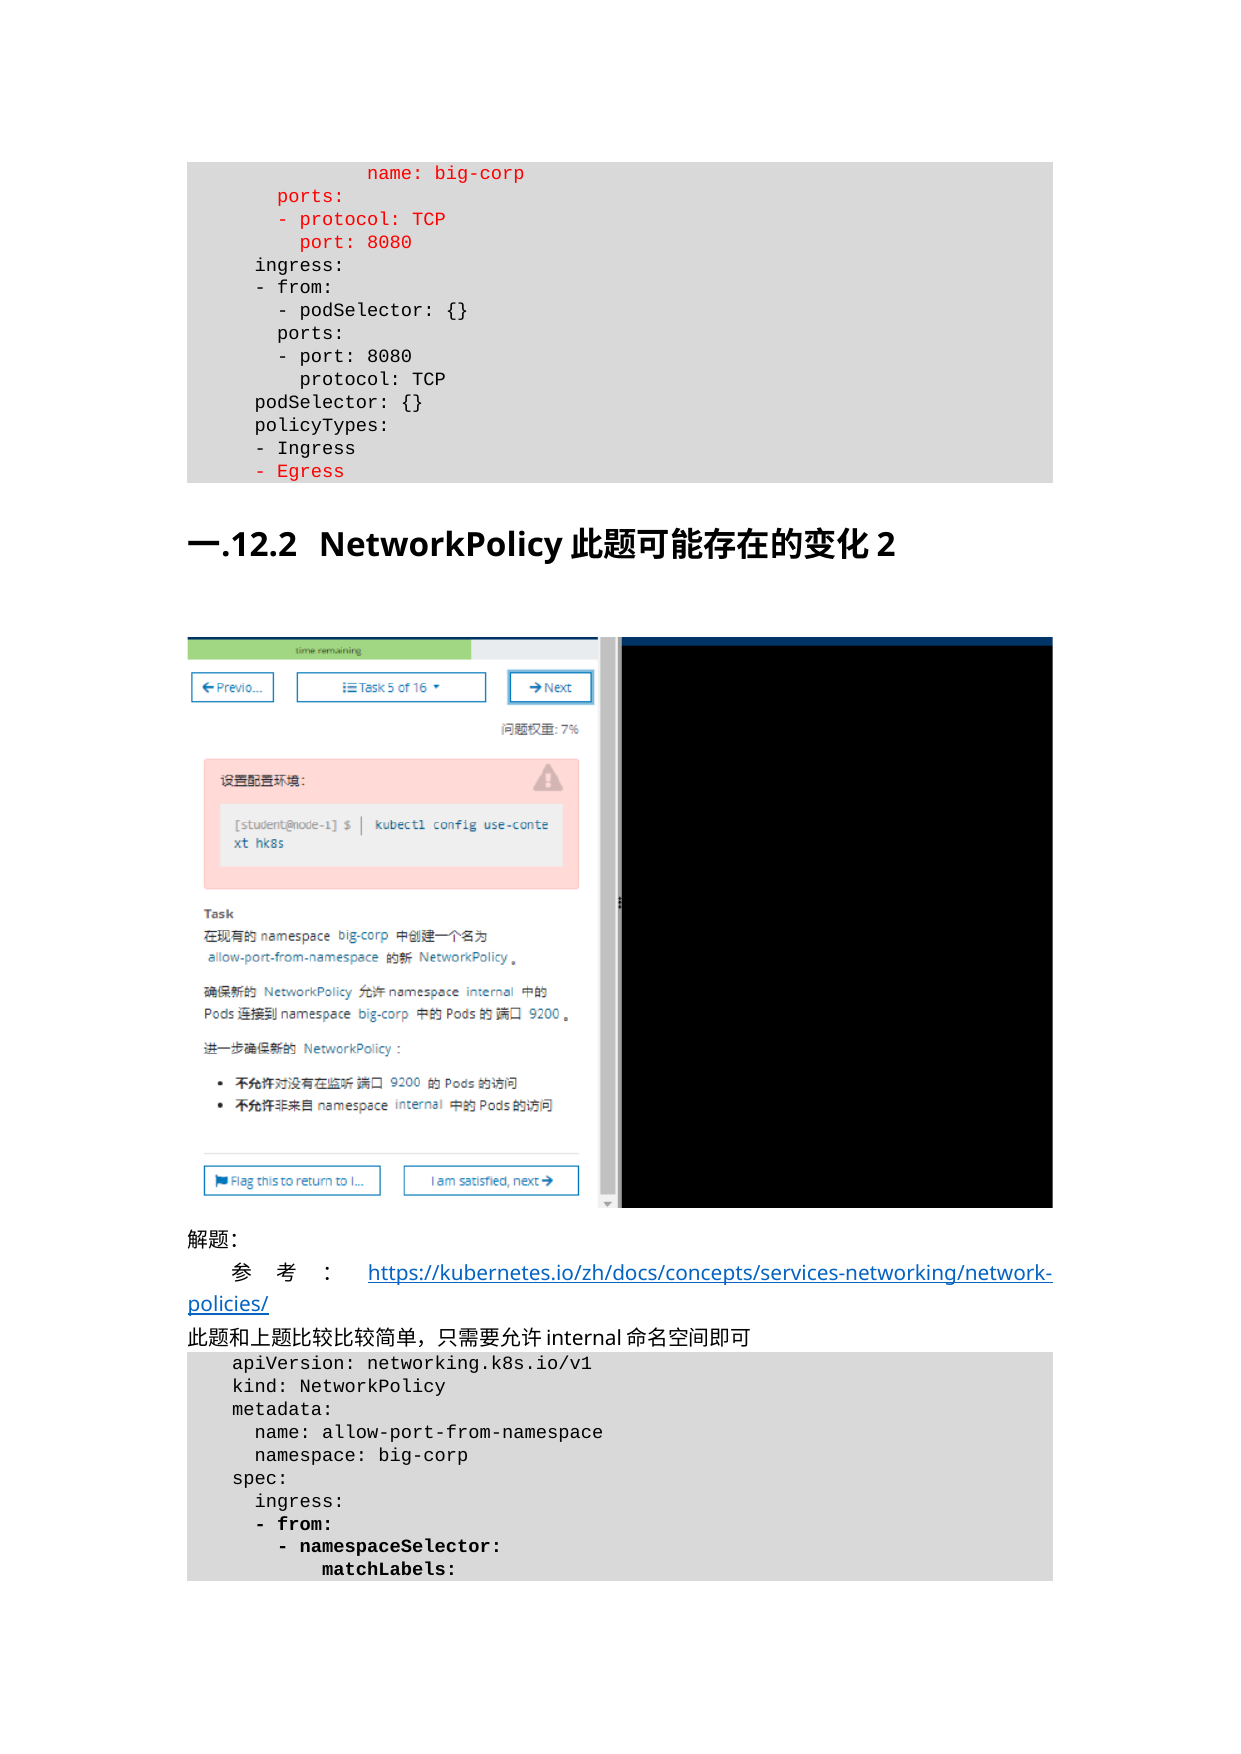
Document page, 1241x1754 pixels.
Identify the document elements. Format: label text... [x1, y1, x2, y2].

text name: allow-port-from-namespace [187, 1421, 1053, 1444]
text ingress: [187, 254, 1053, 277]
text - from: [187, 1513, 1053, 1536]
text metadata: [187, 1398, 1053, 1421]
text matchLabels: [187, 1558, 1053, 1581]
picture [187, 637, 1053, 1208]
text port: 8080 [187, 231, 1053, 254]
text - namespaceSelector: [187, 1536, 1053, 1558]
text 参考：https://kubernetes.io/zh/docs/concepts/services-networking/network-policies/ [187, 1255, 1053, 1320]
text protocol: TCP [187, 368, 1053, 391]
text - Ingress [187, 437, 1053, 460]
text - from: [187, 277, 1053, 299]
text namespace: big-corp [187, 1444, 1053, 1467]
subtitle NetworkPolicy此题可能存在的变化2 [187, 510, 1053, 575]
text 解题： [187, 1222, 1053, 1255]
text policyTypes: [187, 414, 1053, 437]
text - port: 8080 [187, 345, 1053, 368]
text apiVersion: networking.k8s.io/v1 [187, 1352, 1053, 1375]
text ports: [187, 322, 1053, 345]
text - protocol: TCP [187, 208, 1053, 231]
text kind: NetworkPolicy [187, 1375, 1053, 1398]
text - podSelector: {} [187, 299, 1053, 322]
text spec: [187, 1467, 1053, 1490]
text ingress: [187, 1490, 1053, 1513]
text podSelector: {} [187, 391, 1053, 414]
text - Egress [187, 460, 1053, 483]
text ports: [187, 185, 1053, 208]
text 此题和上题比较比较简单，只需要允许internal命名空间即可 [187, 1320, 1053, 1352]
text name: big-corp [187, 162, 1053, 185]
